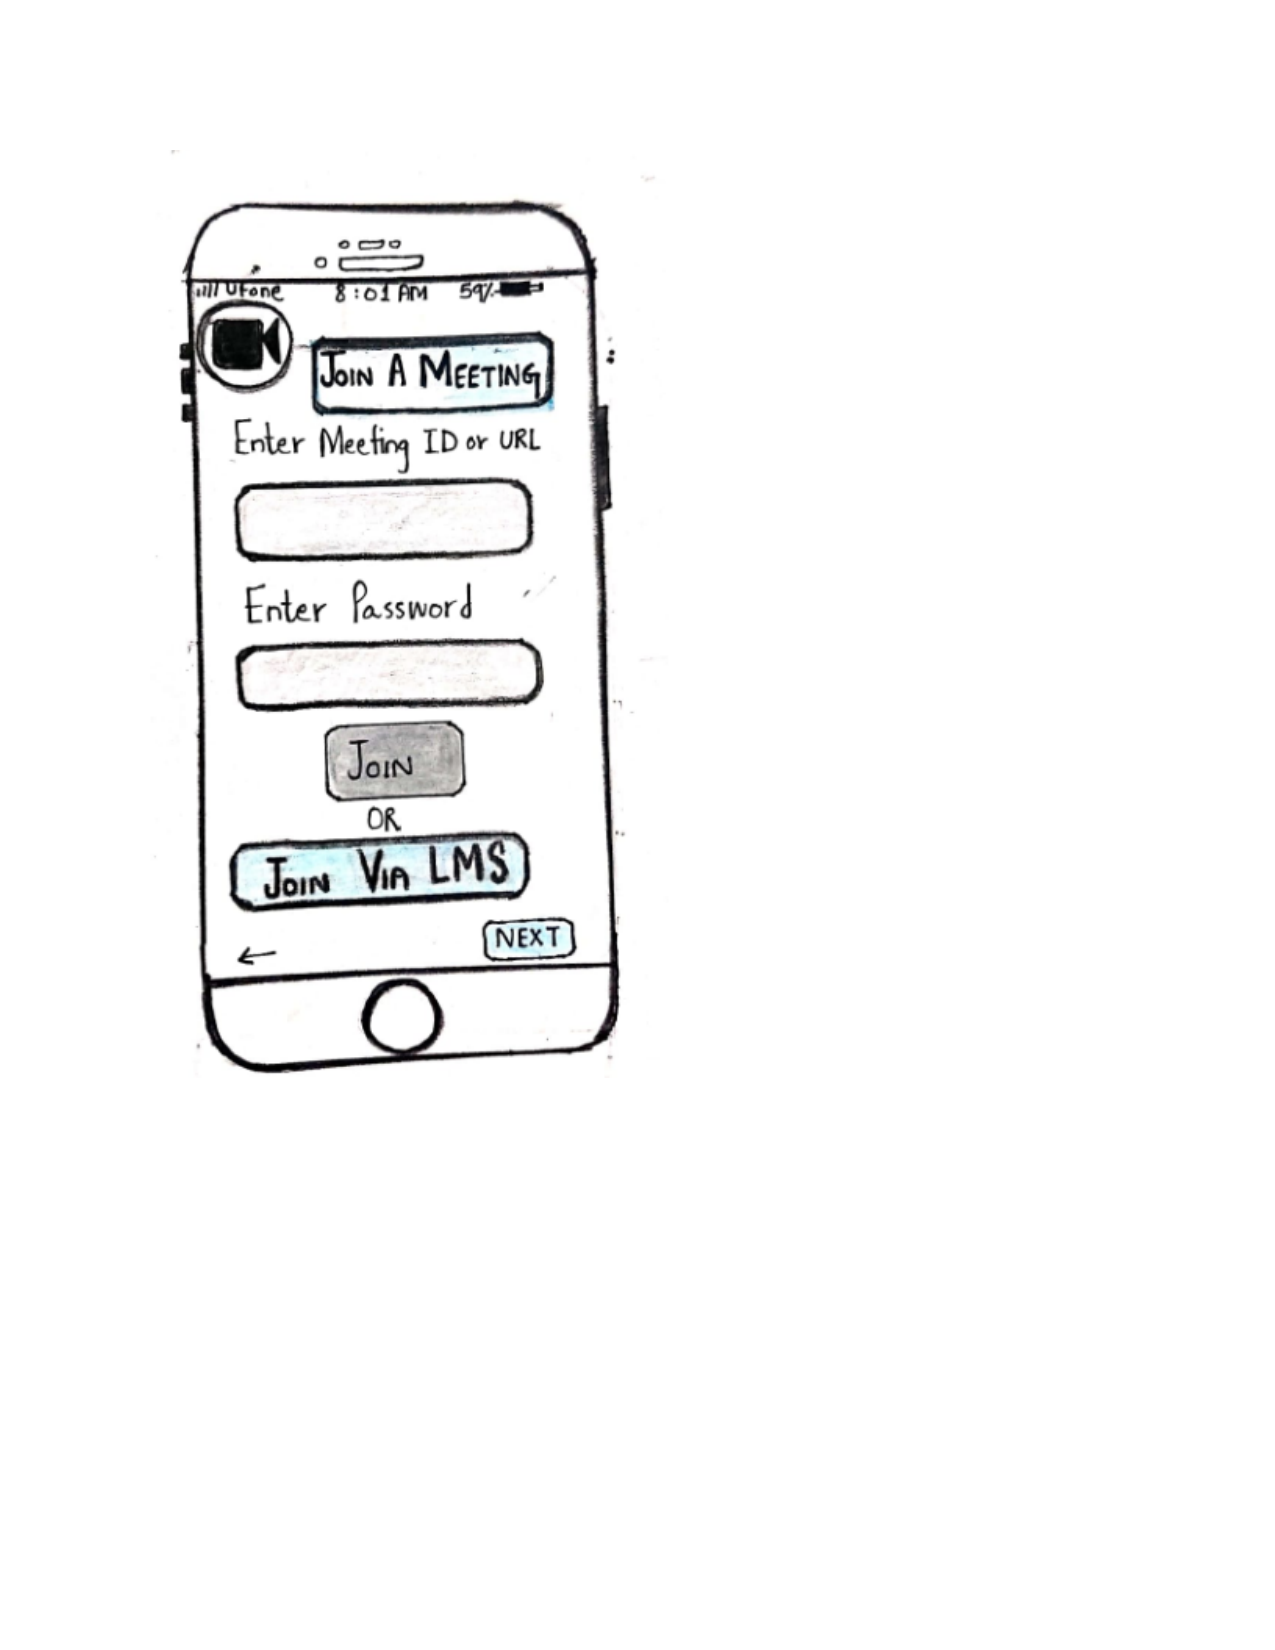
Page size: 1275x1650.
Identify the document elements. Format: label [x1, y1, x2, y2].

picture [150, 150, 669, 1078]
